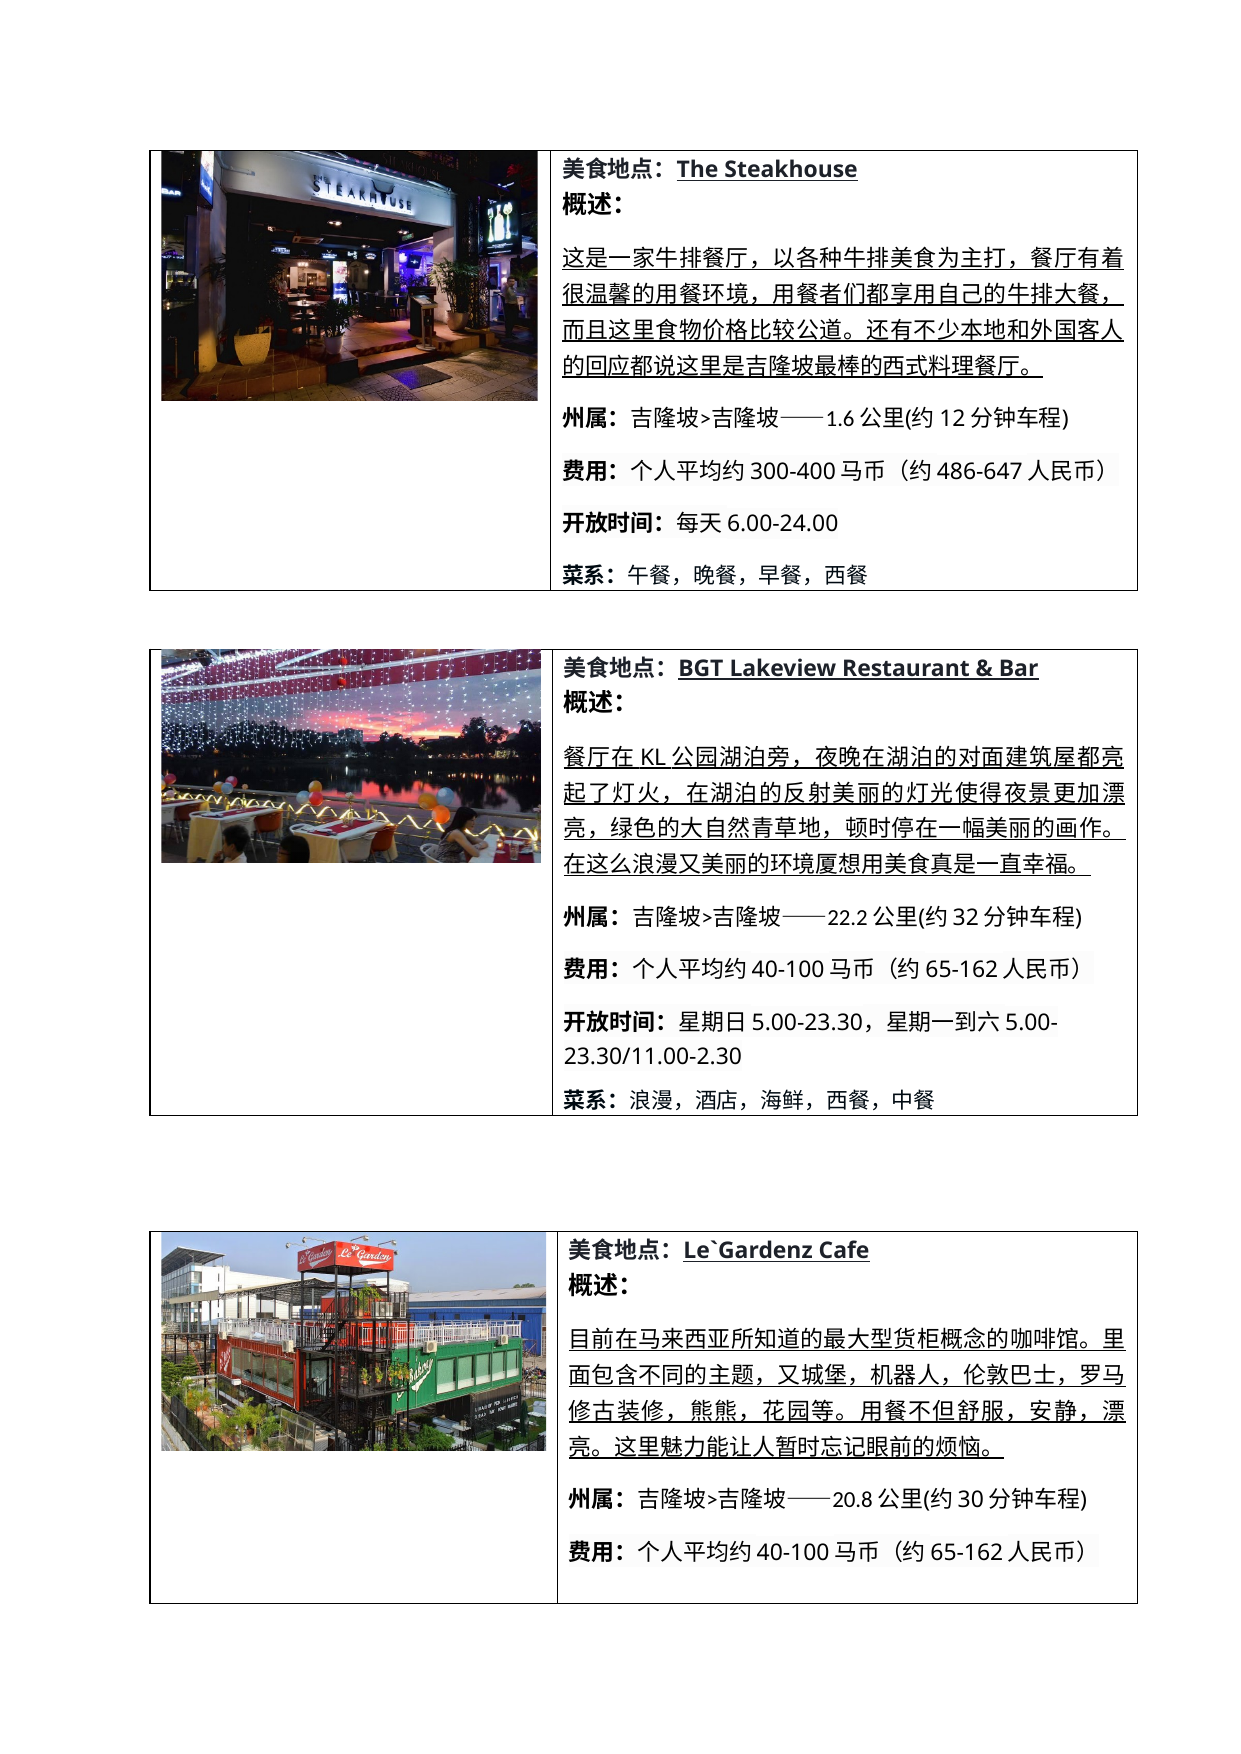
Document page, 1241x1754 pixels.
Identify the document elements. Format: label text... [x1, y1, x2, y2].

table_header 美食地点：BGT Lakeview Restaurant & Bar 概述： 餐厅在KL公园湖泊旁，夜晚在湖泊的对面建筑屋都亮起了灯火，在湖泊的反射美丽的灯光使得夜景更加漂亮，绿色的大自然青草地，顿时停在一幅美丽的画作。在这么浪漫又美丽的环境厦想用美食真是一直幸福。 州属：吉隆坡>吉隆坡——22.2公里(约32分钟车程) 费用：个人平均约40-100马币（约65-162人民币） 开放时间：星期日5.00-23.30，星期一到六5.00-23.30/11.00-2.30 菜系：浪漫，酒店，海鲜，西餐，中餐 [553, 650, 1137, 1114]
picture [161, 151, 538, 401]
picture [161, 1232, 547, 1451]
table_header 美食地点：The Steakhouse 概述： 这是一家牛排餐厅，以各种牛排美食为主打，餐厅有着很温馨的用餐环境，用餐者们都享用自己的牛排大餐，而且这里食物价格比较公道。还有不少本地和外国客人的回应都说这里是吉隆坡最棒的西式料理餐厅。 州属：吉隆坡>吉隆坡——1.6公里(约12分钟车程) 费用：个人平均约300-400马币（约486-647人民币） 开放时间：每天6.00-24.00 菜系：午餐，晚餐，早餐，西餐 [551, 151, 1137, 589]
table_header [151, 151, 550, 589]
table_header [151, 1232, 557, 1603]
picture [161, 649, 541, 863]
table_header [558, 1232, 1137, 1603]
table_header [151, 650, 552, 1114]
